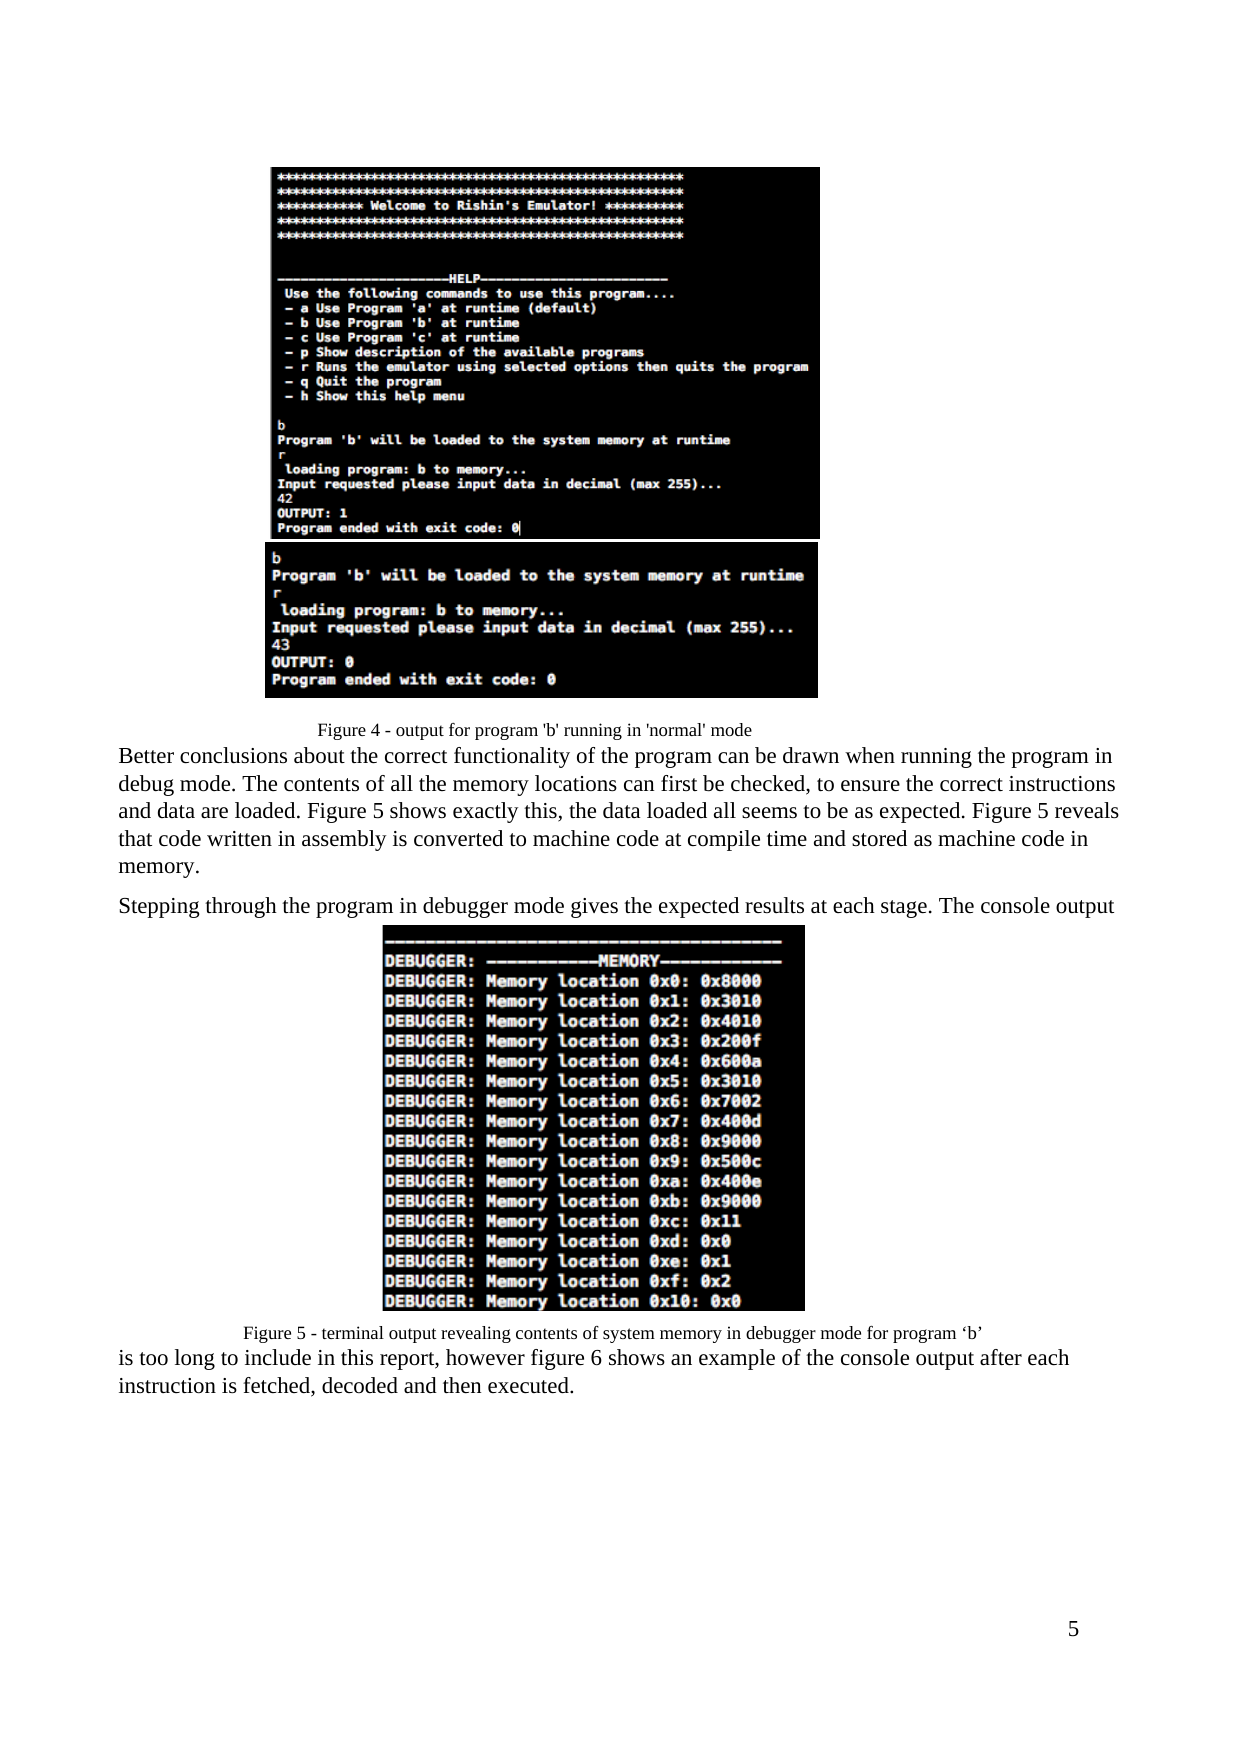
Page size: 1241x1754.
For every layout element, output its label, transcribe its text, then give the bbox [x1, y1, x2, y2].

picture [382, 925, 805, 1311]
picture [268, 167, 820, 539]
picture [265, 542, 818, 698]
